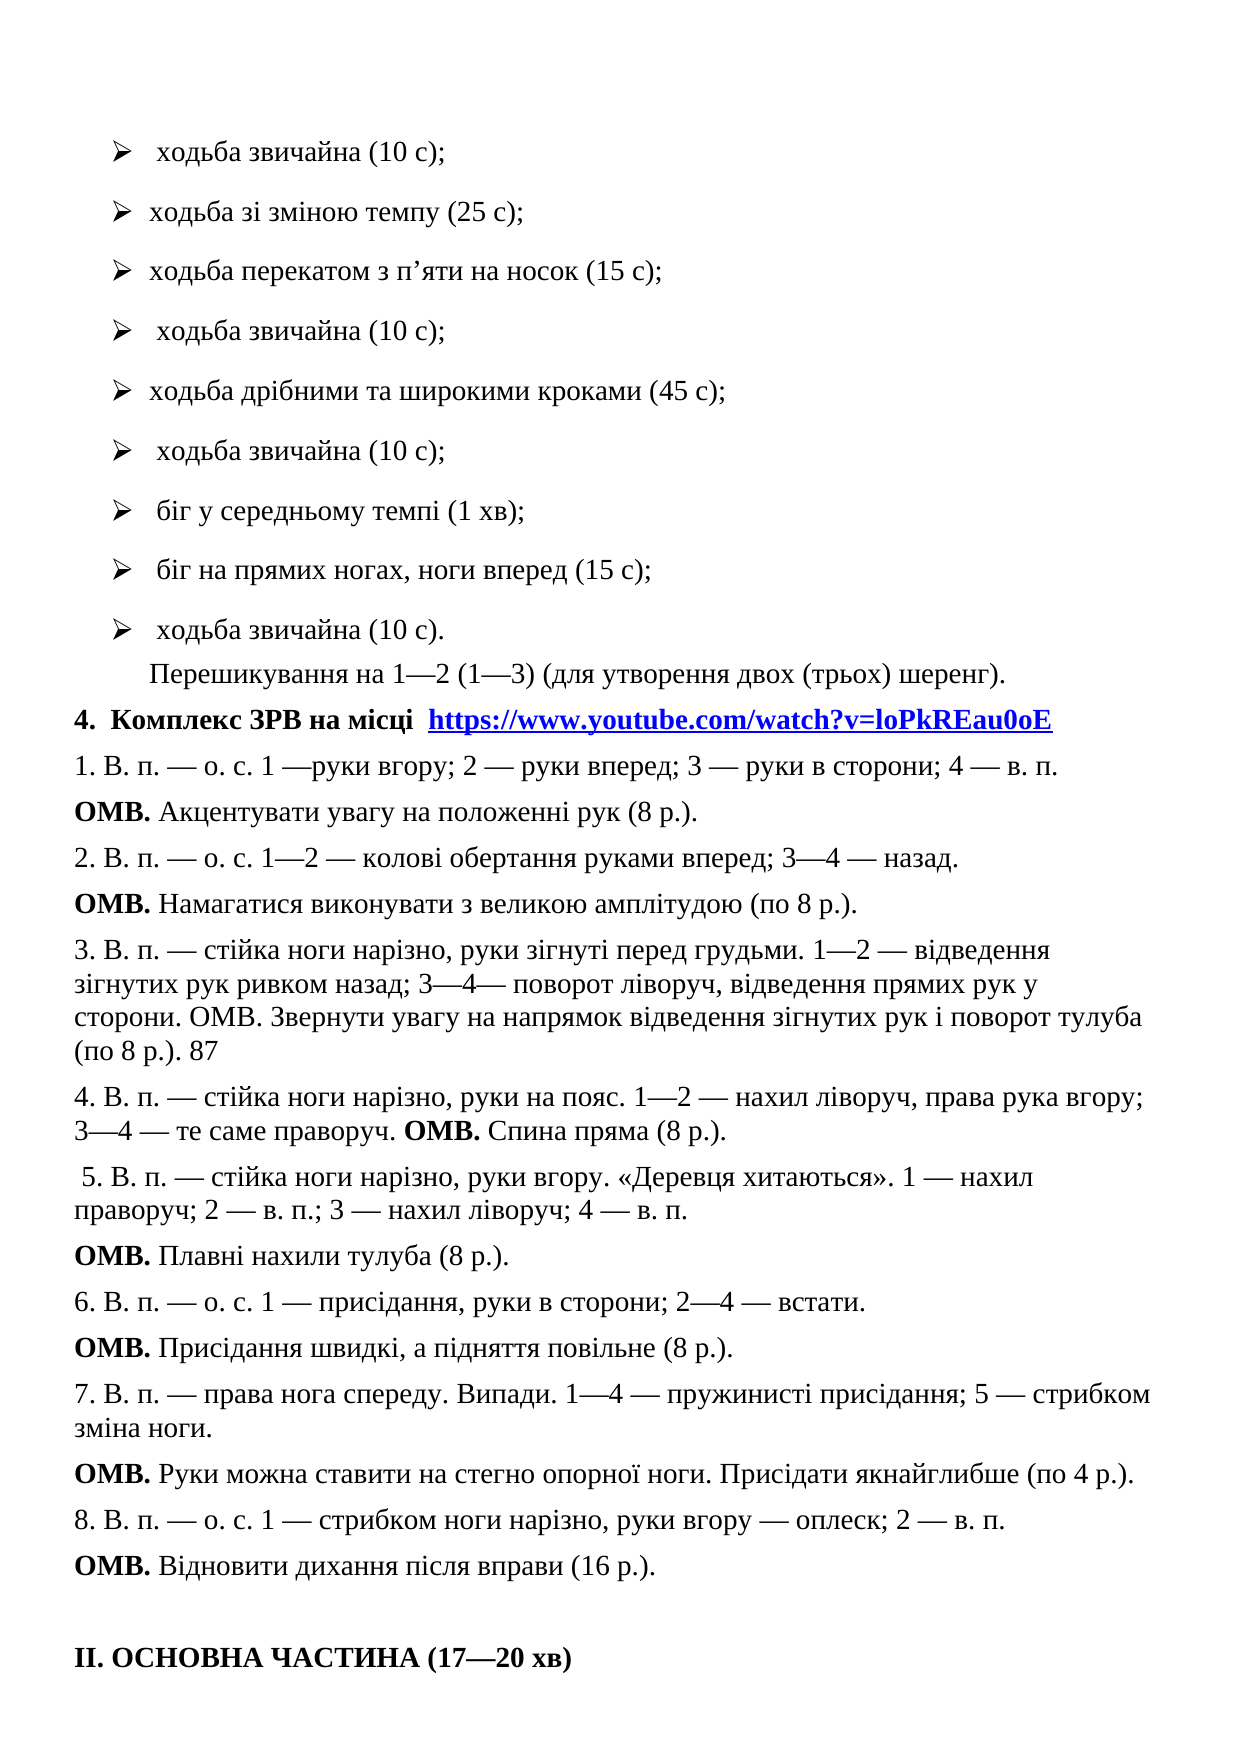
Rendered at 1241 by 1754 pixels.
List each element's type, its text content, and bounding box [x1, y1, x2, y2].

list ходьба звичайна (10 с); [111, 417, 1152, 477]
list ходьба звичайна (10 с). [111, 596, 1152, 656]
text 8. В. п. — о. с. 1 — стрибком ноги нарізно, руки вгору — оплеск; 2 — в. п. [74, 1502, 1152, 1536]
text ОМВ. Присідання швидкі, а підняття повільне (8 р.). [74, 1330, 1152, 1364]
list ходьба дрібними та широкими кроками (45 с); [111, 357, 1152, 417]
text 3. В. п. — стійка ноги нарізно, руки зігнуті перед грудьми. 1—2 — відведення зігнутих рук ривком назад; 3—4— поворот ліворуч, відведення прямих рук у сторони. ОМВ. Звернути увагу на напрямок відведення зігнутих рук і поворот тулуба (по 8 р.). 87 [74, 932, 1152, 1067]
list ходьба перекатом з п’яти на носок (15 с); [111, 238, 1152, 297]
list ходьба звичайна (10 с); [111, 297, 1152, 357]
list біг на прямих ногах, ноги вперед (15 с); [111, 537, 1152, 596]
text ОМВ. Плавні нахили тулуба (8 р.). [74, 1238, 1152, 1272]
text ОМВ. Акцентувати увагу на положенні рук (8 р.). [74, 794, 1152, 828]
text ОМВ. Намагатися виконувати з великою амплітудою (по 8 р.). [74, 886, 1152, 920]
text Перешикування на 1—2 (1—3) (для утворення двох (трьох) шеренг). [149, 656, 1152, 690]
text 2. В. п. — о. с. 1—2 — колові обертання руками вперед; 3—4 — назад. [74, 840, 1152, 874]
list ходьба звичайна (10 с); [111, 118, 1152, 178]
text 4. В. п. — стійка ноги нарізно, руки на пояс. 1—2 — нахил ліворуч, права рука вгору; 3—4 — те саме праворуч. ОМВ. Спина пряма (8 р.). [74, 1079, 1152, 1146]
list ходьба зі зміною темпу (25 с); [111, 178, 1152, 238]
text ОМВ. Руки можна ставити на стегно опорної ноги. Присідати якнайглибше (по 4 р.). [74, 1456, 1152, 1489]
text 4. Комплекс ЗРВ на місці https://www.youtube.com/watch?v=loPkREau0oE [74, 702, 1152, 736]
text ІІ. ОСНОВНА ЧАСТИНА (17—20 хв) [74, 1640, 1152, 1674]
text 6. В. п. — о. с. 1 — присідання, руки в сторони; 2—4 — встати. [74, 1284, 1152, 1318]
text 5. В. п. — стійка ноги нарізно, руки вгору. «Деревця хитаються». 1 — нахил праворуч; 2 — в. п.; 3 — нахил ліворуч; 4 — в. п. [74, 1159, 1152, 1226]
text 1. В. п. — о. с. 1 —руки вгору; 2 — руки вперед; 3 — руки в сторони; 4 — в. п. [74, 748, 1152, 782]
text 7. В. п. — права нога спереду. Випади. 1—4 — пружинисті присідання; 5 — стрибком зміна ноги. [74, 1376, 1152, 1443]
list біг у середньому темпі (1 хв); [111, 477, 1152, 537]
text ОМВ. Відновити дихання після вправи (16 р.). [74, 1548, 1152, 1582]
